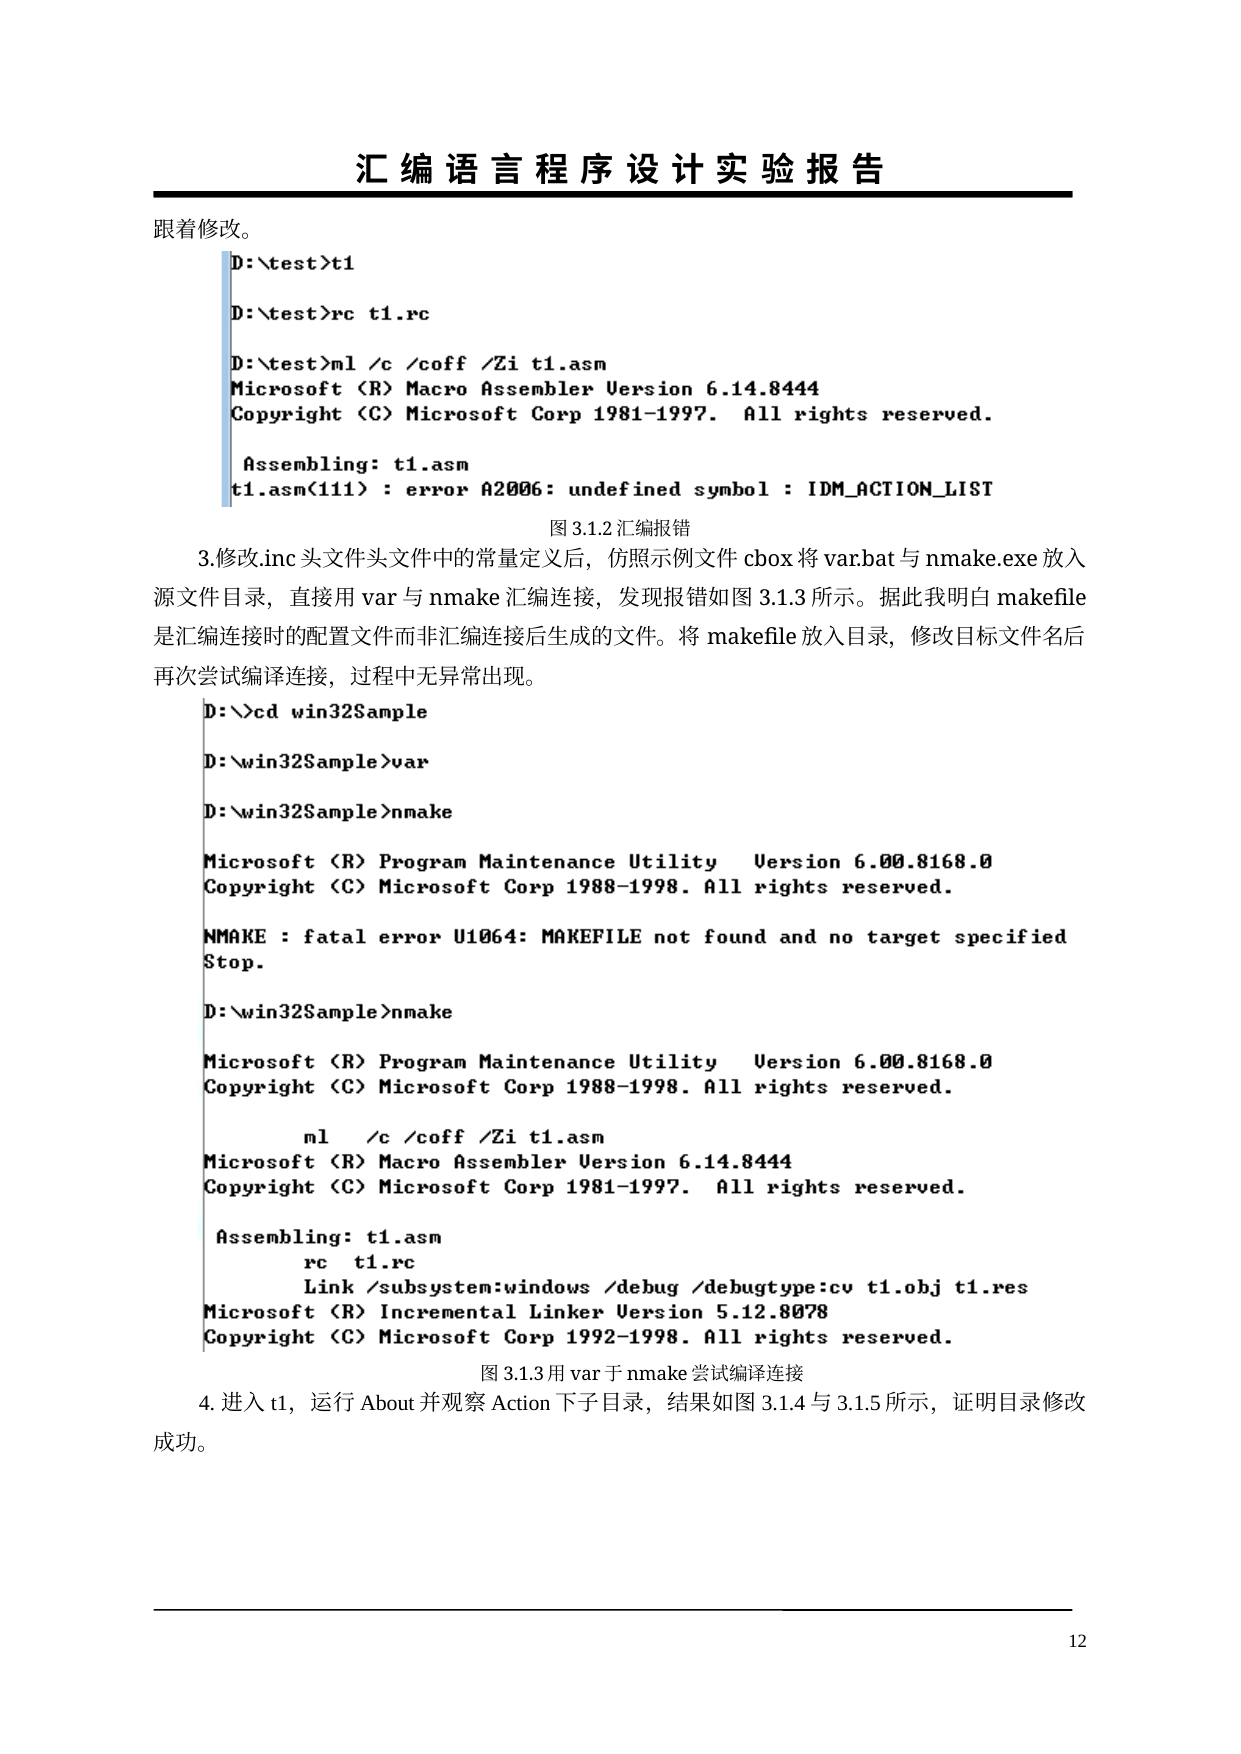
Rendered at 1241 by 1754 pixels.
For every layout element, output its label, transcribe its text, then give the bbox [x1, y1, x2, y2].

text 4. 进入t1，运行About并观察Action下子目录，结果如图3.1.4与3.1.5所示，证明目录修改成功。 [153, 1385, 1087, 1456]
text 3.修改.inc头文件头文件中的常量定义后，仿照示例文件cbox将var.bat与nmake.exe放入源文件目录，直接用var与nmake汇编连接，发现报错如图3.1.3所示。据此我明白makefile是汇编连接时的配置文件而非汇编连接后生成的文件。将makefile放入目录，修改目标文件名后再次尝试编译连接，过程中无异常出现。 [153, 541, 1087, 690]
text 图3.1.3用var于nmake尝试编译连接 [198, 1358, 1087, 1385]
text 图3.1.2汇编报错 [153, 514, 1087, 541]
picture [221, 251, 1019, 507]
picture [197, 698, 1087, 1352]
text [153, 213, 1087, 244]
